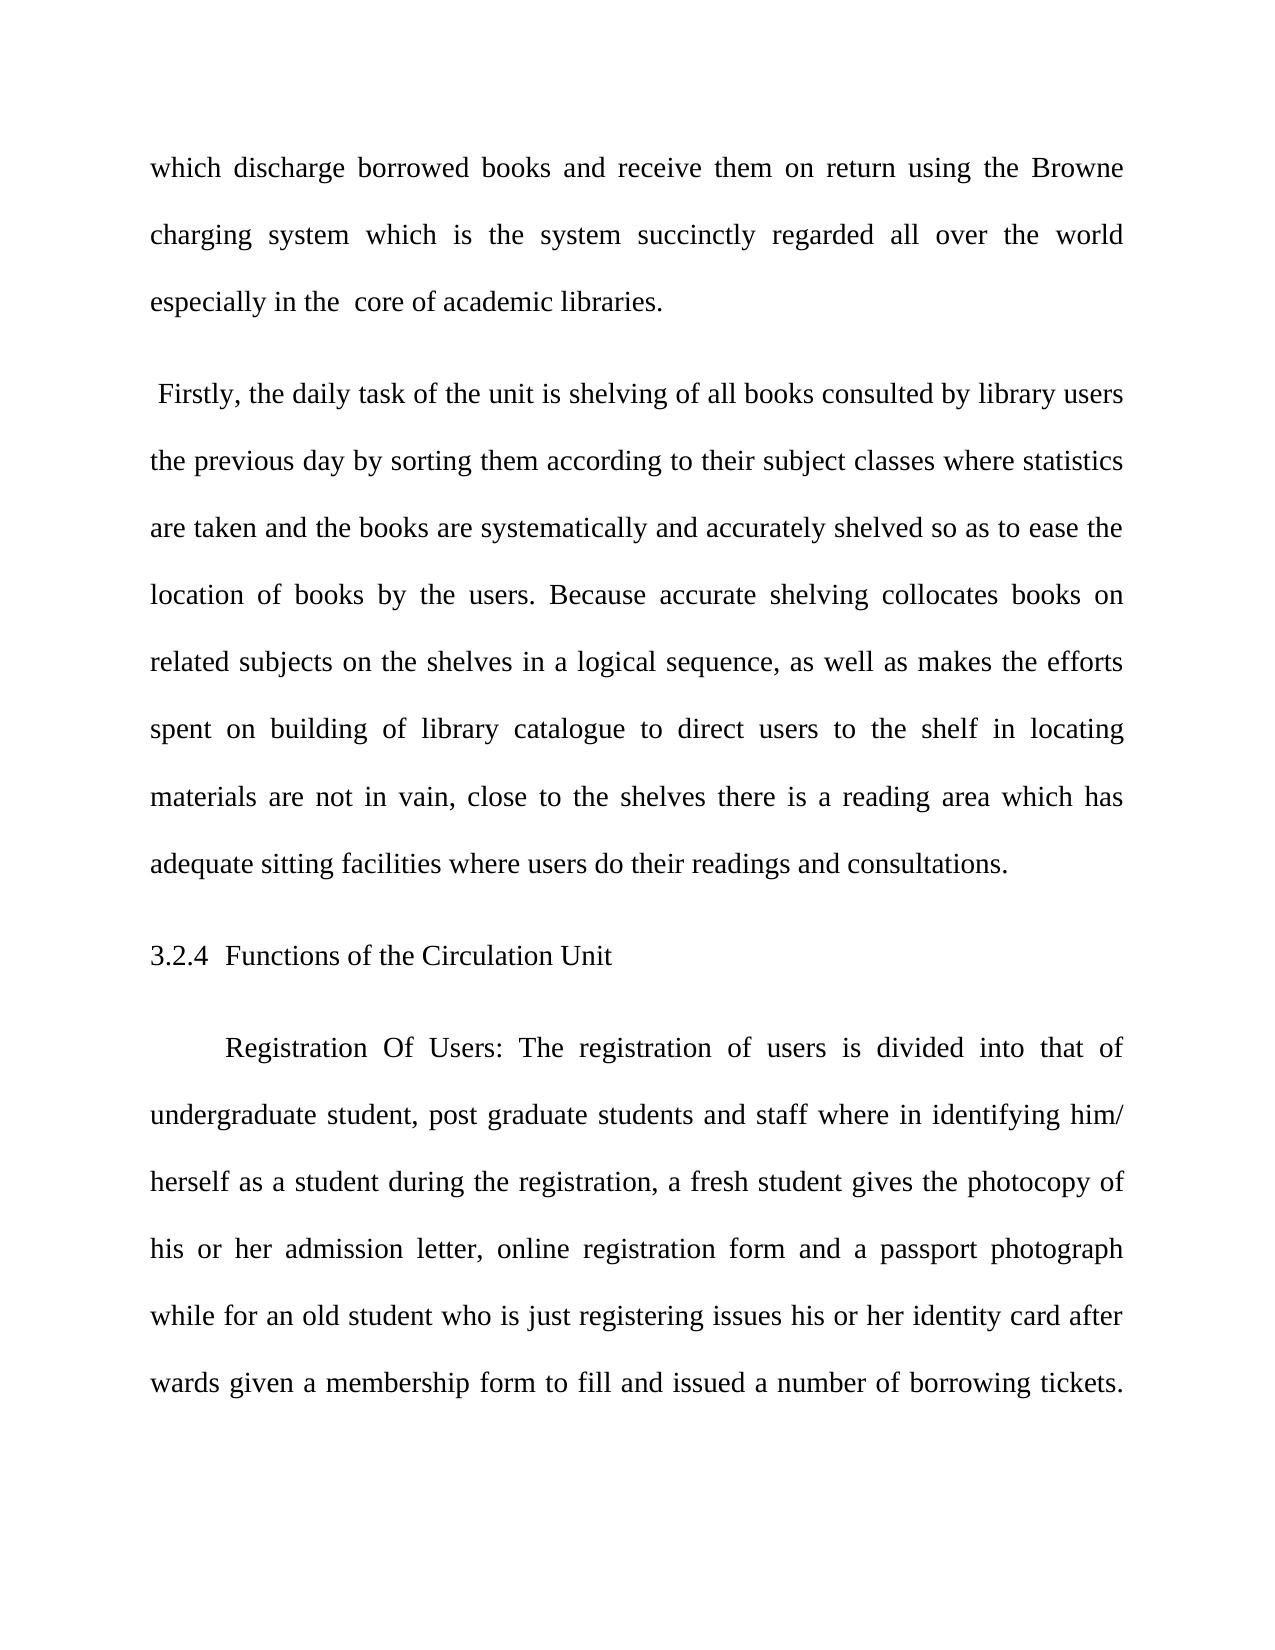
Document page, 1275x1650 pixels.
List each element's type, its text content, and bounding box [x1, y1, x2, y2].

text Firstly, the daily task of the unit is shelving of all books consulted by library users the previous day by sorting them according to their subject classes where statistics are taken and the books are systematically and accurately shelved so as to ease the location of books by the users. Because accurate shelving collocates books on related subjects on the shelves in a logical sequence, as well as makes the efforts spent on building of library catalogue to direct users to the shelf in locating materials are not in vain, close to the shelves there is a reading area which has adequate sitting facilities where users do their readings and consultations. [150, 376, 1125, 879]
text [150, 1030, 1125, 1399]
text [150, 150, 1125, 318]
text 3.2.4 Functions of the Circulation Unit [150, 938, 1125, 971]
